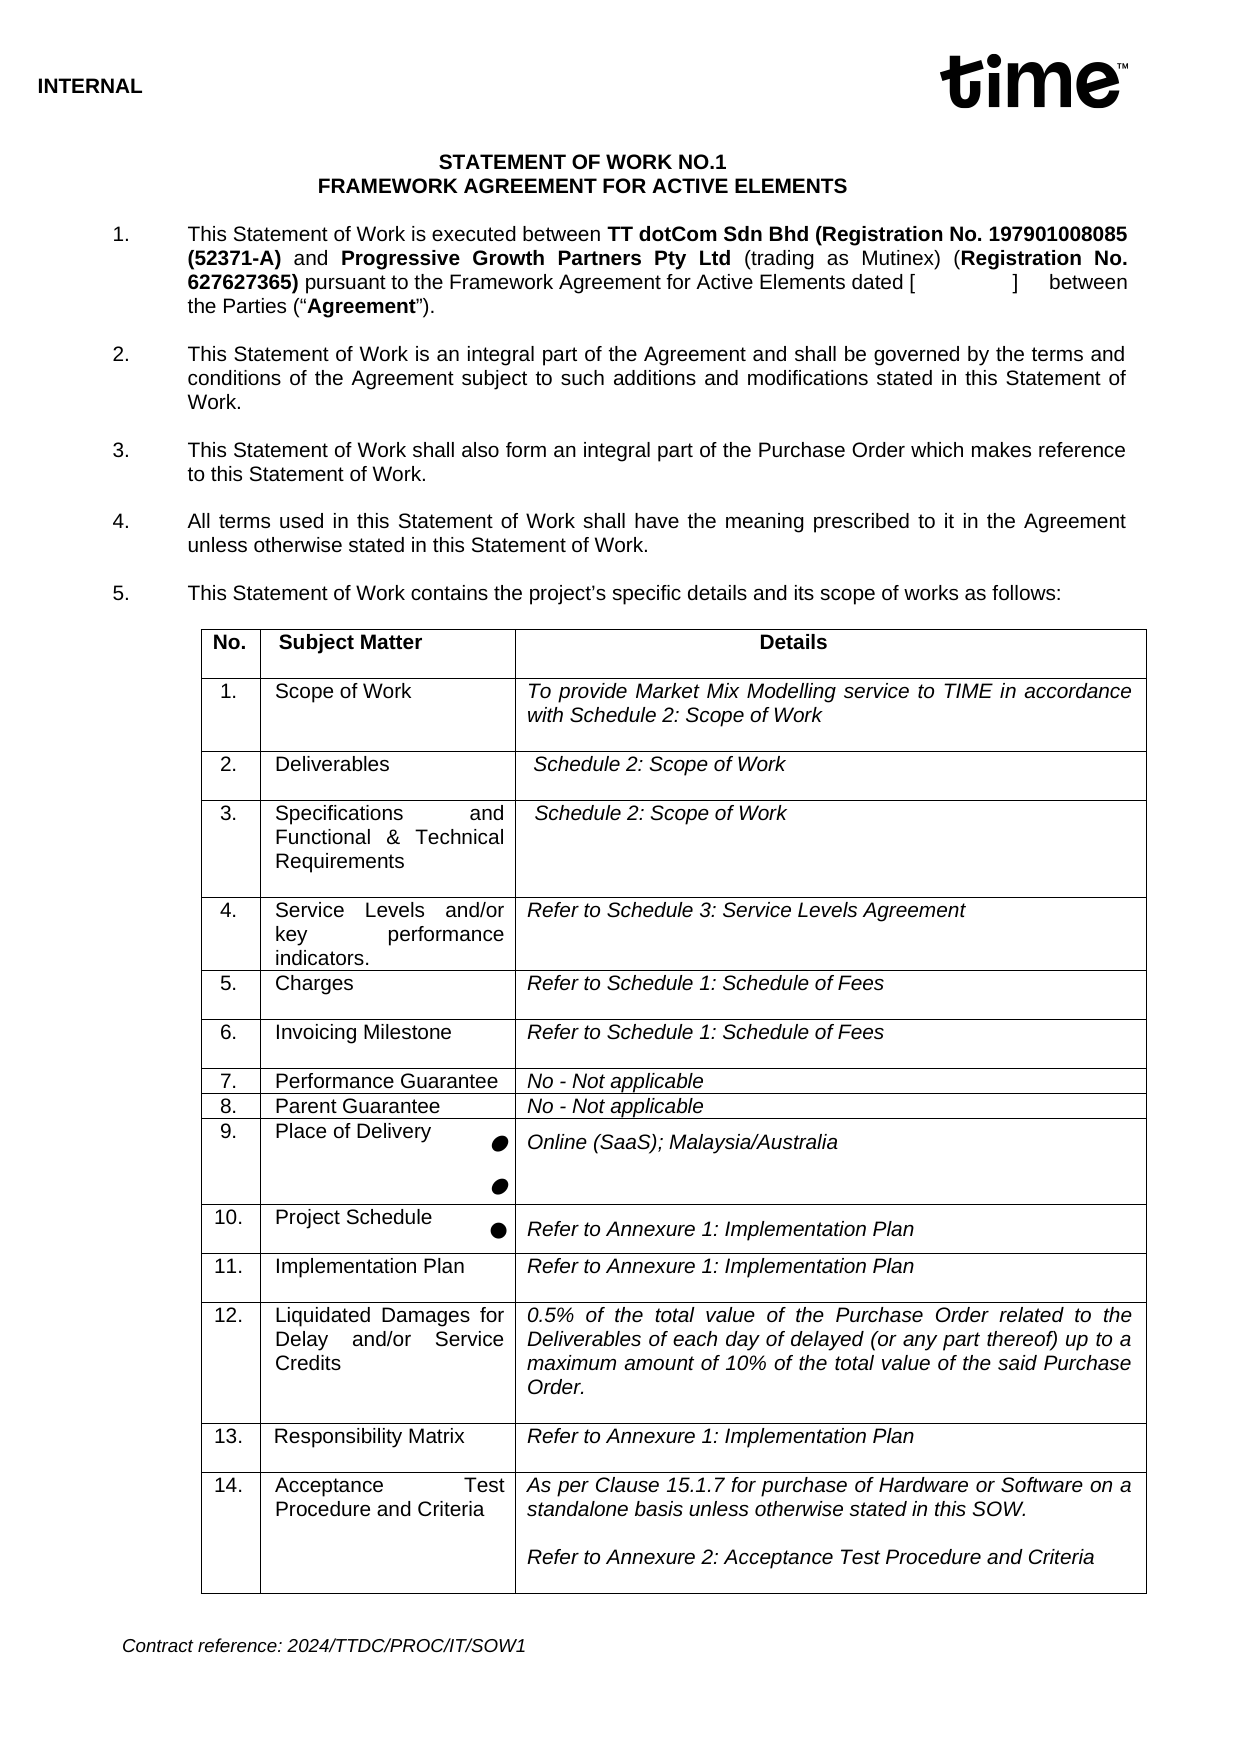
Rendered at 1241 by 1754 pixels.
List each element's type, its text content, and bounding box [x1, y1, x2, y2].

table_cell 10. [202, 1205, 260, 1253]
table_cell Scope of Work [261, 679, 515, 751]
table_cell Refer to Annexure 1: Implementation Plan [516, 1424, 1146, 1472]
table_cell Schedule 2: Scope of Work [516, 752, 1146, 800]
table_cell Refer to Annexure 1: Implementation Plan [516, 1205, 1146, 1253]
table_cell Deliverables [261, 752, 515, 800]
text 5. This Statement of Work contains the project’s specific details and its scope of works as follows: [112, 581, 1128, 605]
table_cell Refer to Schedule 1: Schedule of Fees [516, 1020, 1146, 1068]
table_cell No - Not applicable [516, 1094, 1146, 1118]
table_cell Online (SaaS); Malaysia/Australia [516, 1119, 1146, 1204]
table_cell Place of Delivery [261, 1119, 515, 1204]
table_cell Refer to Schedule 3: Service Levels Agreement [516, 898, 1146, 970]
table_cell Performance Guarantee [261, 1069, 515, 1093]
table_header No. [202, 630, 260, 678]
text 3. This Statement of Work shall also form an integral part of the Purchase Order which makes reference to this Statement of Work. [112, 437, 1128, 485]
table_cell 0.5% of the total value of the Purchase Order related to the Deliverables of each day of delayed (or any part thereof) up to a maximum amount of 10% of the total value of the said Purchase Order. [516, 1303, 1146, 1423]
table_cell 1. [202, 679, 260, 751]
table_cell 13. [202, 1424, 260, 1472]
table_cell No - Not applicable [516, 1069, 1146, 1093]
table_cell 7. [202, 1069, 260, 1093]
text 1. This Statement of Work is executed between TT dotCom Sdn Bhd (Registration No. 197901008085 (52371-A) and Progressive Growth Partners Pty Ltd (trading as Mutinex) (Registration No. 627627365) pursuant to the Framework Agreement for Active Elements dated [ ] between the Parties (“Agreement”). [112, 222, 1128, 318]
table_cell Invoicing Milestone [261, 1020, 515, 1068]
table_cell 4. [202, 898, 260, 970]
text 4. All terms used in this Statement of Work shall have the meaning prescribed to it in the Agreement unless otherwise stated in this Statement of Work. [112, 509, 1128, 557]
table_cell 3. [202, 801, 260, 897]
table_cell Acceptance Test Procedure and Criteria [261, 1473, 515, 1593]
table_cell Project Schedule [261, 1205, 515, 1253]
table_cell Schedule 2: Scope of Work [516, 801, 1146, 897]
text FRAMEWORK AGREEMENT FOR ACTIVE ELEMENTS [37, 174, 1128, 198]
table_cell Charges [261, 971, 515, 1019]
table_cell Refer to Annexure 1: Implementation Plan [516, 1254, 1146, 1302]
table_cell To provide Market Mix Modelling service to TIME in accordance with Schedule 2: Scope of Work [516, 679, 1146, 751]
table_cell 12. [202, 1303, 260, 1423]
table_cell 14. [202, 1473, 260, 1593]
table_cell Parent Guarantee [261, 1094, 515, 1118]
table_cell Refer to Schedule 1: Schedule of Fees [516, 971, 1146, 1019]
table_cell As per Clause 15.1.7 for purchase of Hardware or Software on a standalone basis unless otherwise stated in this SOW. Refer to Annexure 2: Acceptance Test Procedure and Criteria [516, 1473, 1146, 1593]
table_cell 9. [202, 1119, 260, 1204]
table_cell 11. [202, 1254, 260, 1302]
table_cell 6. [202, 1020, 260, 1068]
table_cell 5. [202, 971, 260, 1019]
table_cell Liquidated Damages for Delay and/or Service Credits [261, 1303, 515, 1423]
picture [939, 52, 1128, 110]
table_cell Responsibility Matrix [261, 1424, 515, 1472]
table_cell Implementation Plan [261, 1254, 515, 1302]
table_cell Service Levels and/or key performance indicators. [261, 898, 515, 970]
table_cell 2. [202, 752, 260, 800]
table_header Subject Matter [261, 630, 515, 678]
table_header Details [516, 630, 1146, 678]
text STATEMENT OF WORK NO.1 [37, 150, 1128, 174]
text 2. This Statement of Work is an integral part of the Agreement and shall be governed by the terms and conditions of the Agreement subject to such additions and modifications stated in this Statement of Work. [112, 342, 1128, 413]
table_cell Specifications and Functional & Technical Requirements [261, 801, 515, 897]
table_cell 8. [202, 1094, 260, 1118]
